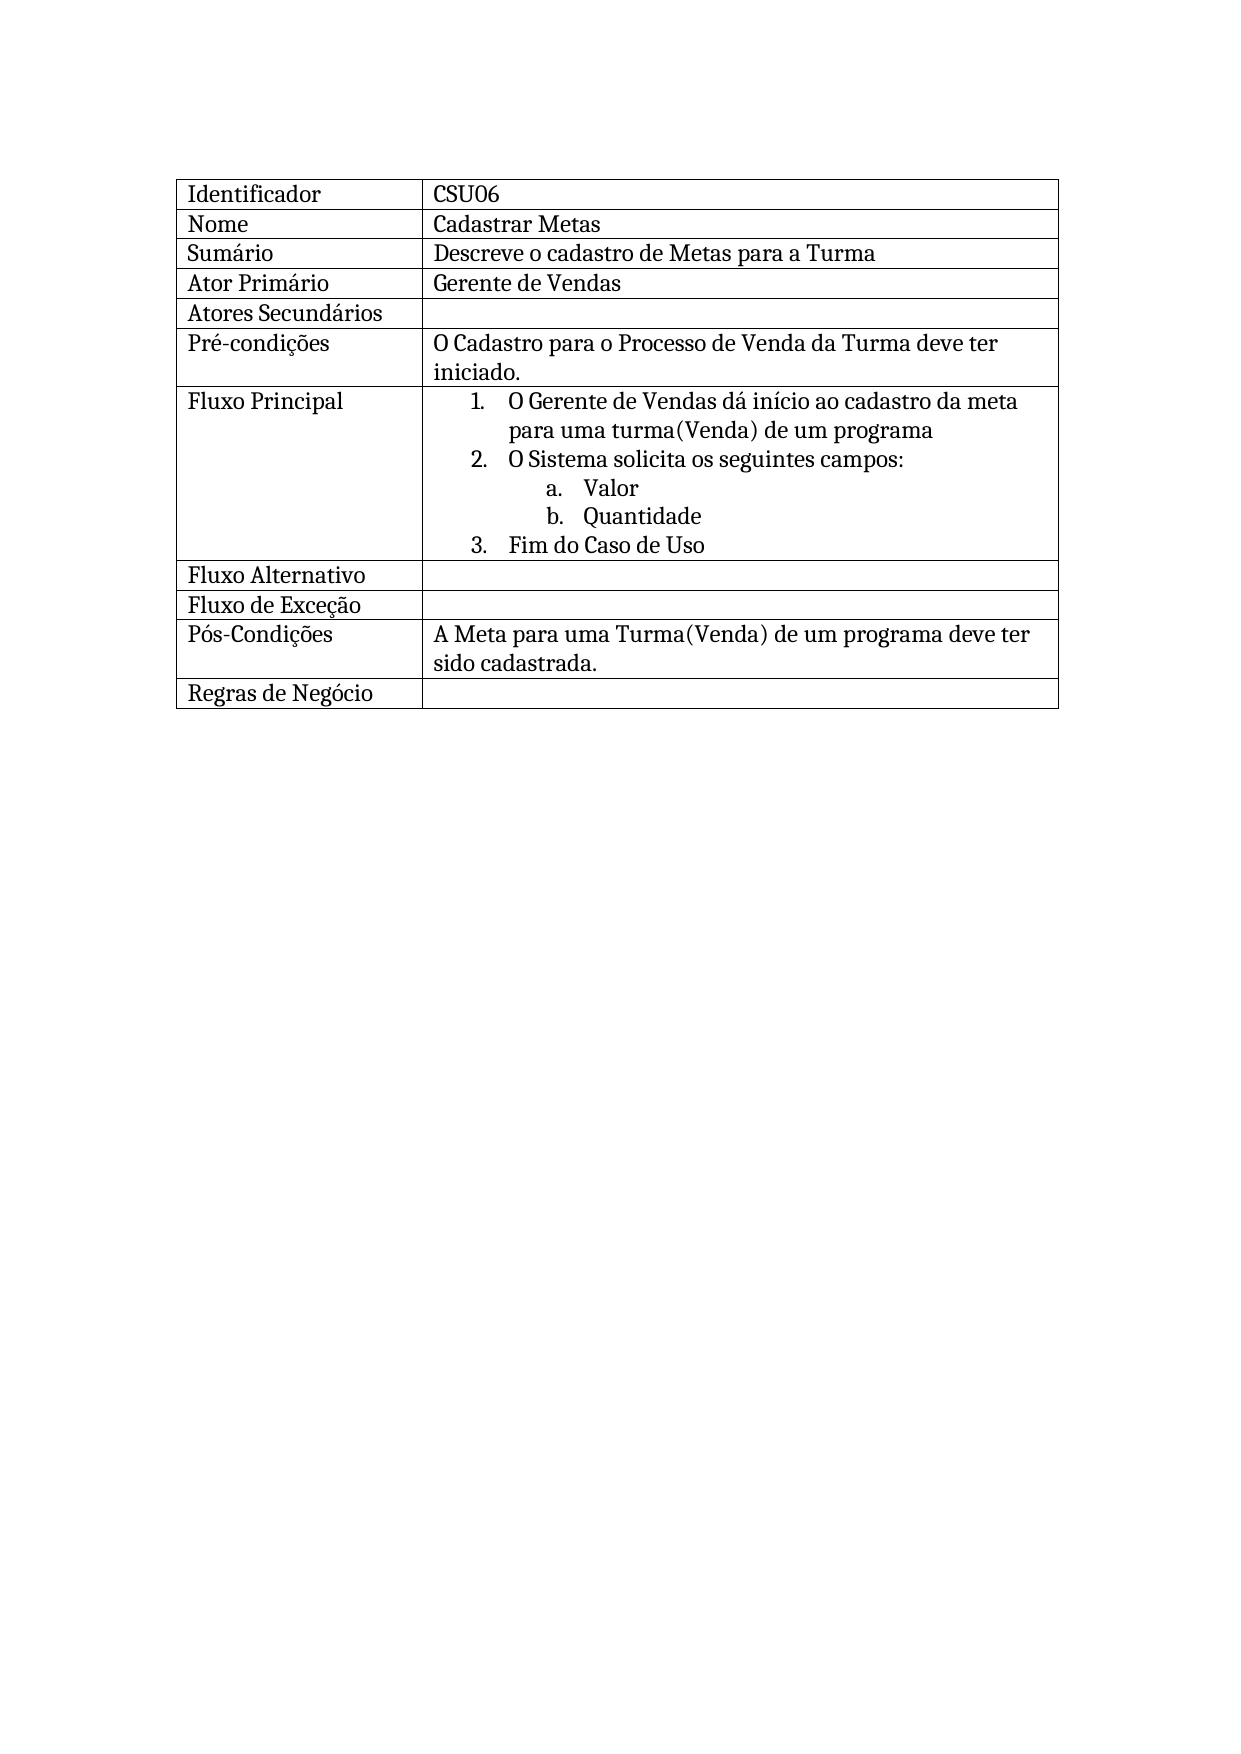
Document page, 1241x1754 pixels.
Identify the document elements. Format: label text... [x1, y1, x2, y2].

table_cell Pré-condições [177, 329, 422, 386]
table_cell Atores Secundários [177, 299, 422, 328]
table_cell Regras de Negócio [177, 679, 422, 708]
table_cell [423, 679, 1058, 708]
table_cell Fluxo Principal [177, 387, 422, 560]
table_cell [423, 591, 1058, 619]
table_cell O Cadastro para o Processo de Venda da Turma deve ter iniciado. [423, 329, 1058, 386]
table_cell Ator Primário [177, 269, 422, 298]
table_cell Fluxo Alternativo [177, 561, 422, 589]
table_cell Cadastrar Metas [423, 210, 1058, 238]
table_header Identificador [177, 180, 422, 208]
table_cell A Meta para uma Turma(Venda) de um programa deve ter sido cadastrada. [423, 620, 1058, 678]
table_cell Gerente de Vendas [423, 269, 1058, 298]
table_cell Sumário [177, 239, 422, 268]
table_cell O Gerente de Vendas dá início ao cadastro da meta para uma turma(Venda) de um programa O Sistema solicita os seguintes campos: Valor Quantidade Fim do Caso de Uso [423, 387, 1058, 560]
table_cell [423, 561, 1058, 589]
table_cell Fluxo de Exceção [177, 591, 422, 619]
table_header CSU06 [423, 180, 1058, 208]
table_cell Pós-Condições [177, 620, 422, 678]
table_cell [423, 299, 1058, 328]
table_cell Nome [177, 210, 422, 238]
table_cell Descreve o cadastro de Metas para a Turma [423, 239, 1058, 268]
